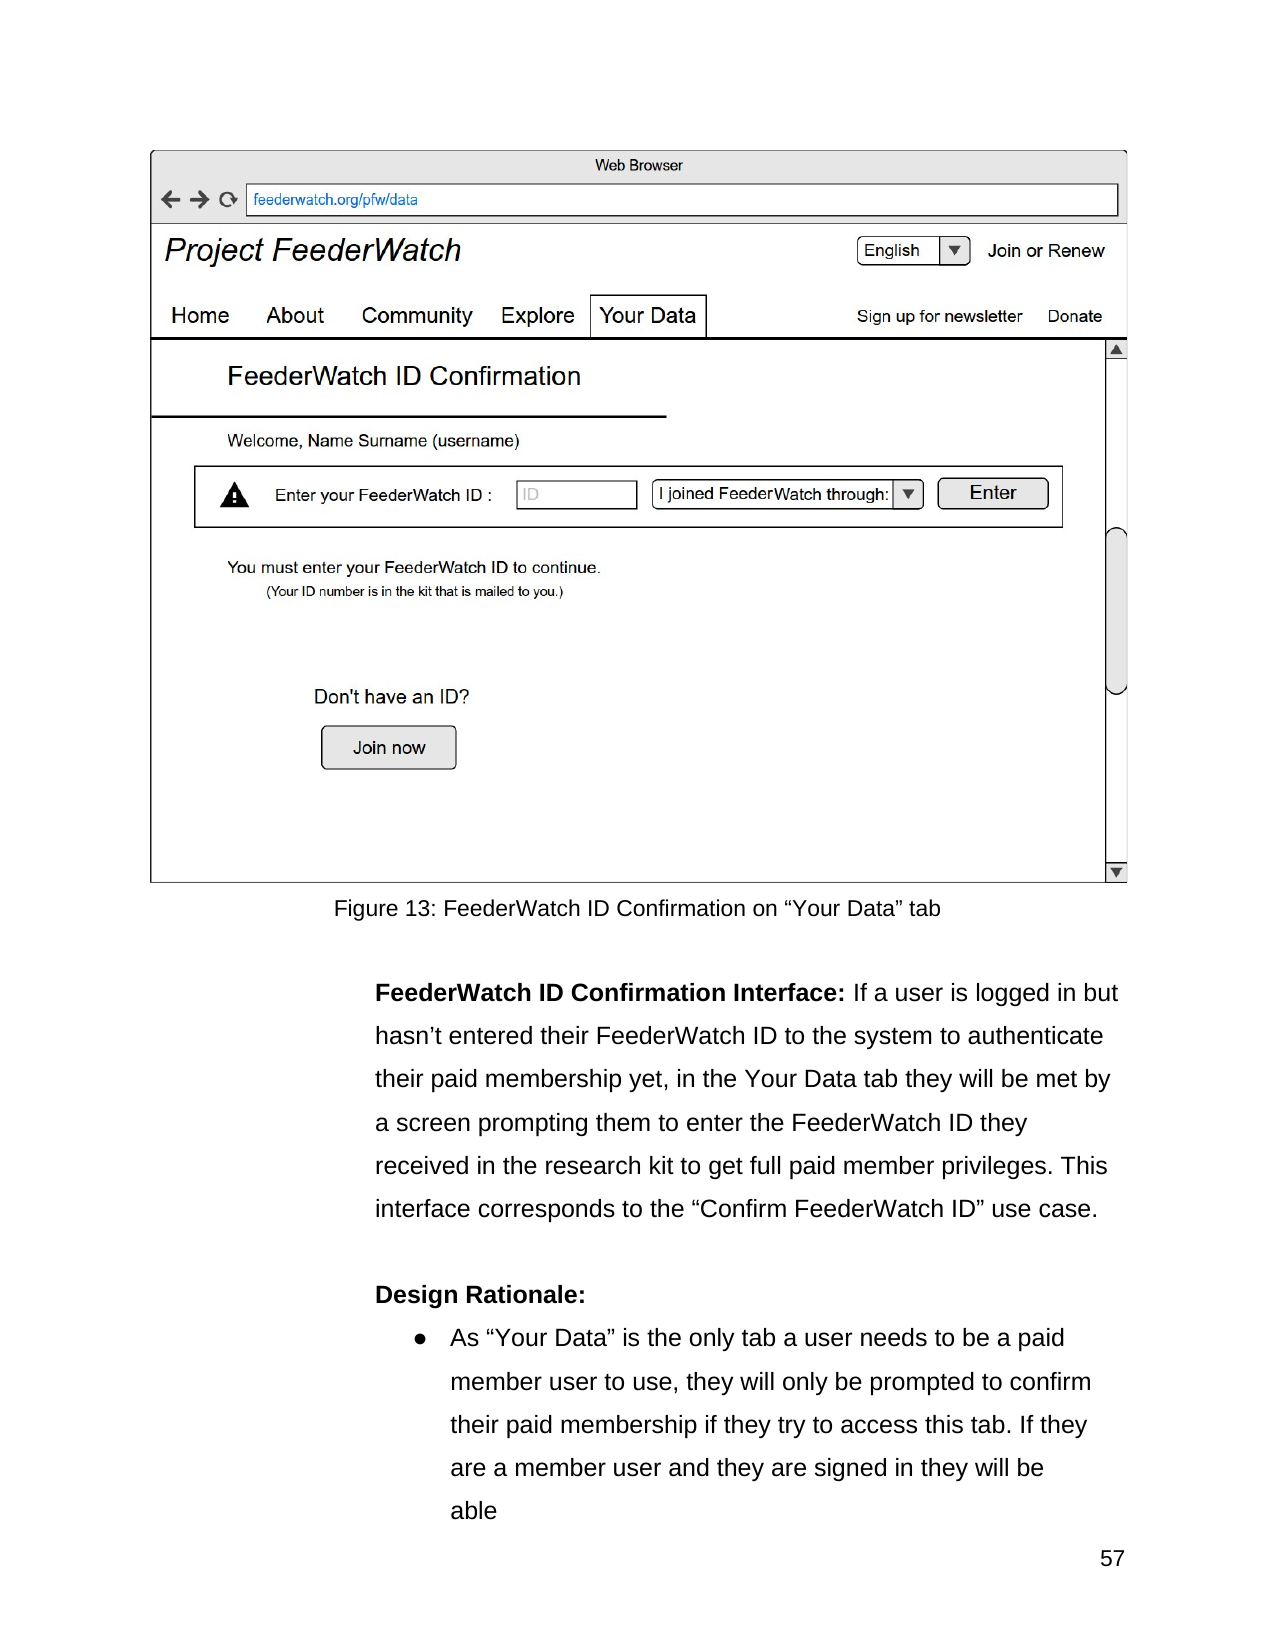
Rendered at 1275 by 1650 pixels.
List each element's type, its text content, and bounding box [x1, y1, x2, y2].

list As “Your Data” is the only tab a user needs to be a paid member user to use, they will only be prompted to confirm their paid membership if they try to access this tab. If they are a member user and they are signed in they will be able [412, 1323, 1099, 1524]
text FeederWatch ID Confirmation Interface: If a user is logged in but hasn’t entered their FeederWatch ID to the system to authenticate their paid membership yet, in the Your Data tab they will be met by a screen prompting them to enter the FeederWatch ID they received in the research kit to get full paid member privileges. This interface corresponds to the “Confirm FeederWatch ID” use case. [375, 978, 1120, 1223]
text Figure 13: FeederWatch ID Confirmation on “Your Data” tab [333, 895, 1177, 922]
subtitle Design Rationale: [375, 1280, 1177, 1309]
picture [150, 150, 1128, 883]
